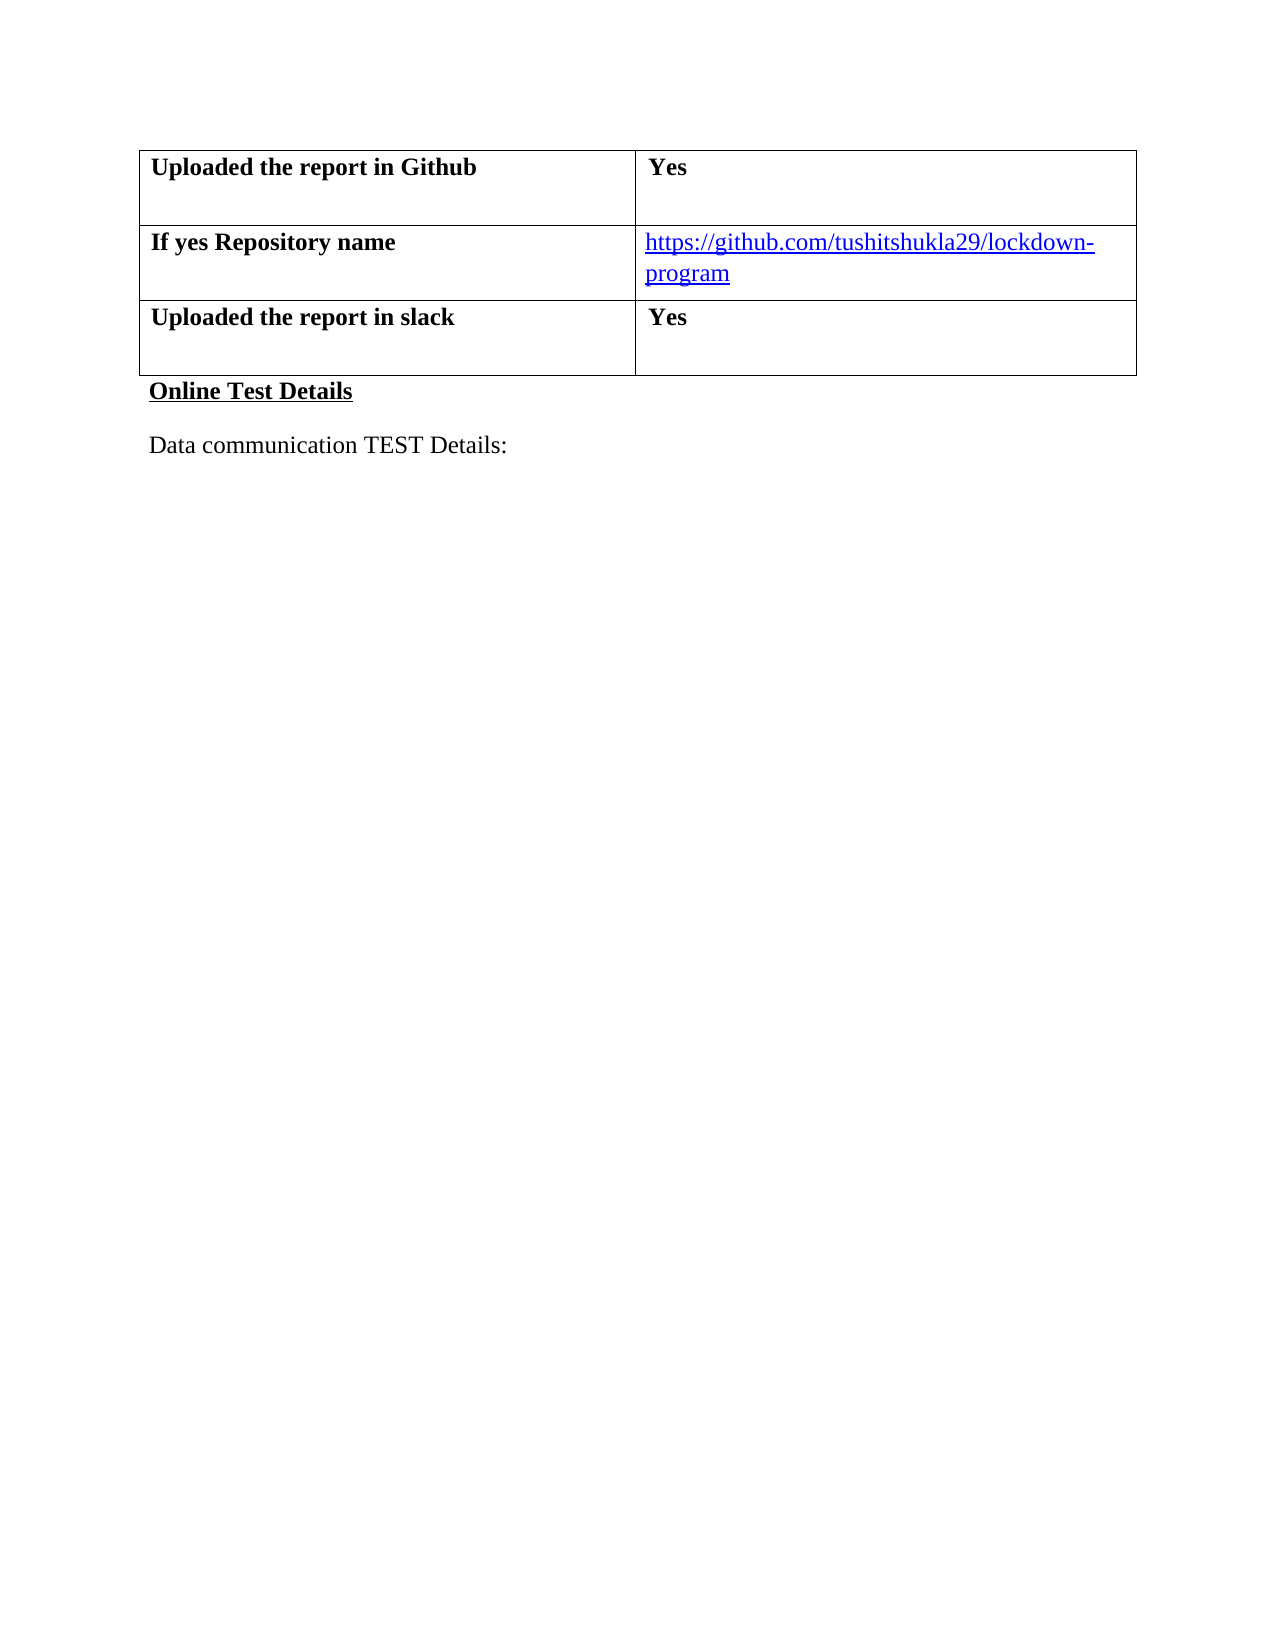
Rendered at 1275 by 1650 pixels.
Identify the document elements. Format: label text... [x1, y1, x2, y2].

table_cell Uploaded the report in slack [140, 301, 635, 375]
table_cell Uploaded the report in Github [140, 151, 635, 225]
text Online Test Details [148, 376, 1125, 405]
table_cell Yes [636, 301, 1136, 375]
table_cell If yes Repository name [140, 226, 635, 300]
text Data communication TEST Details: [148, 430, 1125, 459]
table_cell https://github.com/tushitshukla29/lockdown-program [636, 226, 1136, 300]
table_cell Yes [636, 151, 1136, 225]
